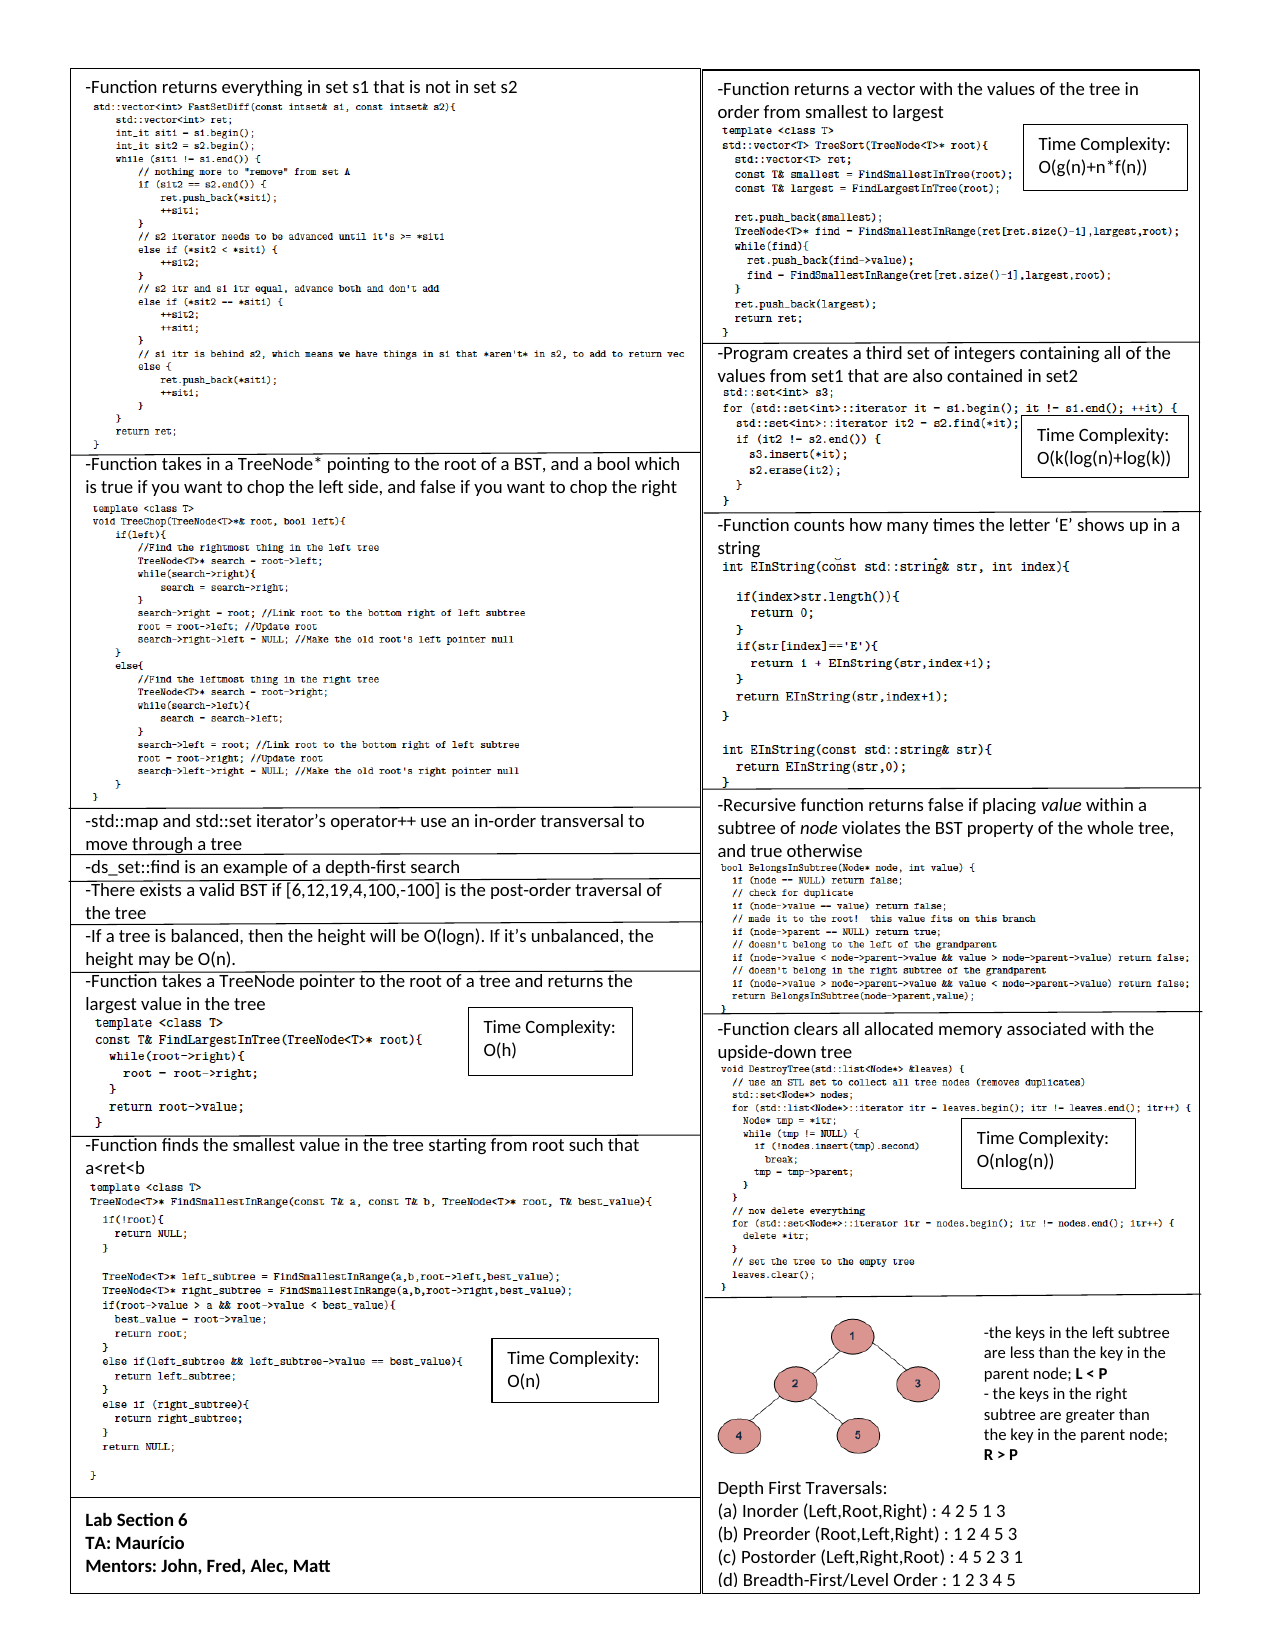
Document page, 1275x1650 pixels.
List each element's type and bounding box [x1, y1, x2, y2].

picture [717, 123, 1184, 341]
picture [717, 862, 1193, 1013]
picture [85, 98, 690, 452]
picture [717, 1013, 1193, 1018]
picture [85, 1015, 436, 1133]
picture [85, 1178, 659, 1485]
picture [717, 1063, 1195, 1296]
picture [85, 497, 545, 807]
picture [717, 558, 1078, 578]
picture [717, 589, 1078, 788]
picture [717, 789, 1078, 794]
picture [717, 1318, 940, 1454]
picture [717, 386, 1184, 512]
